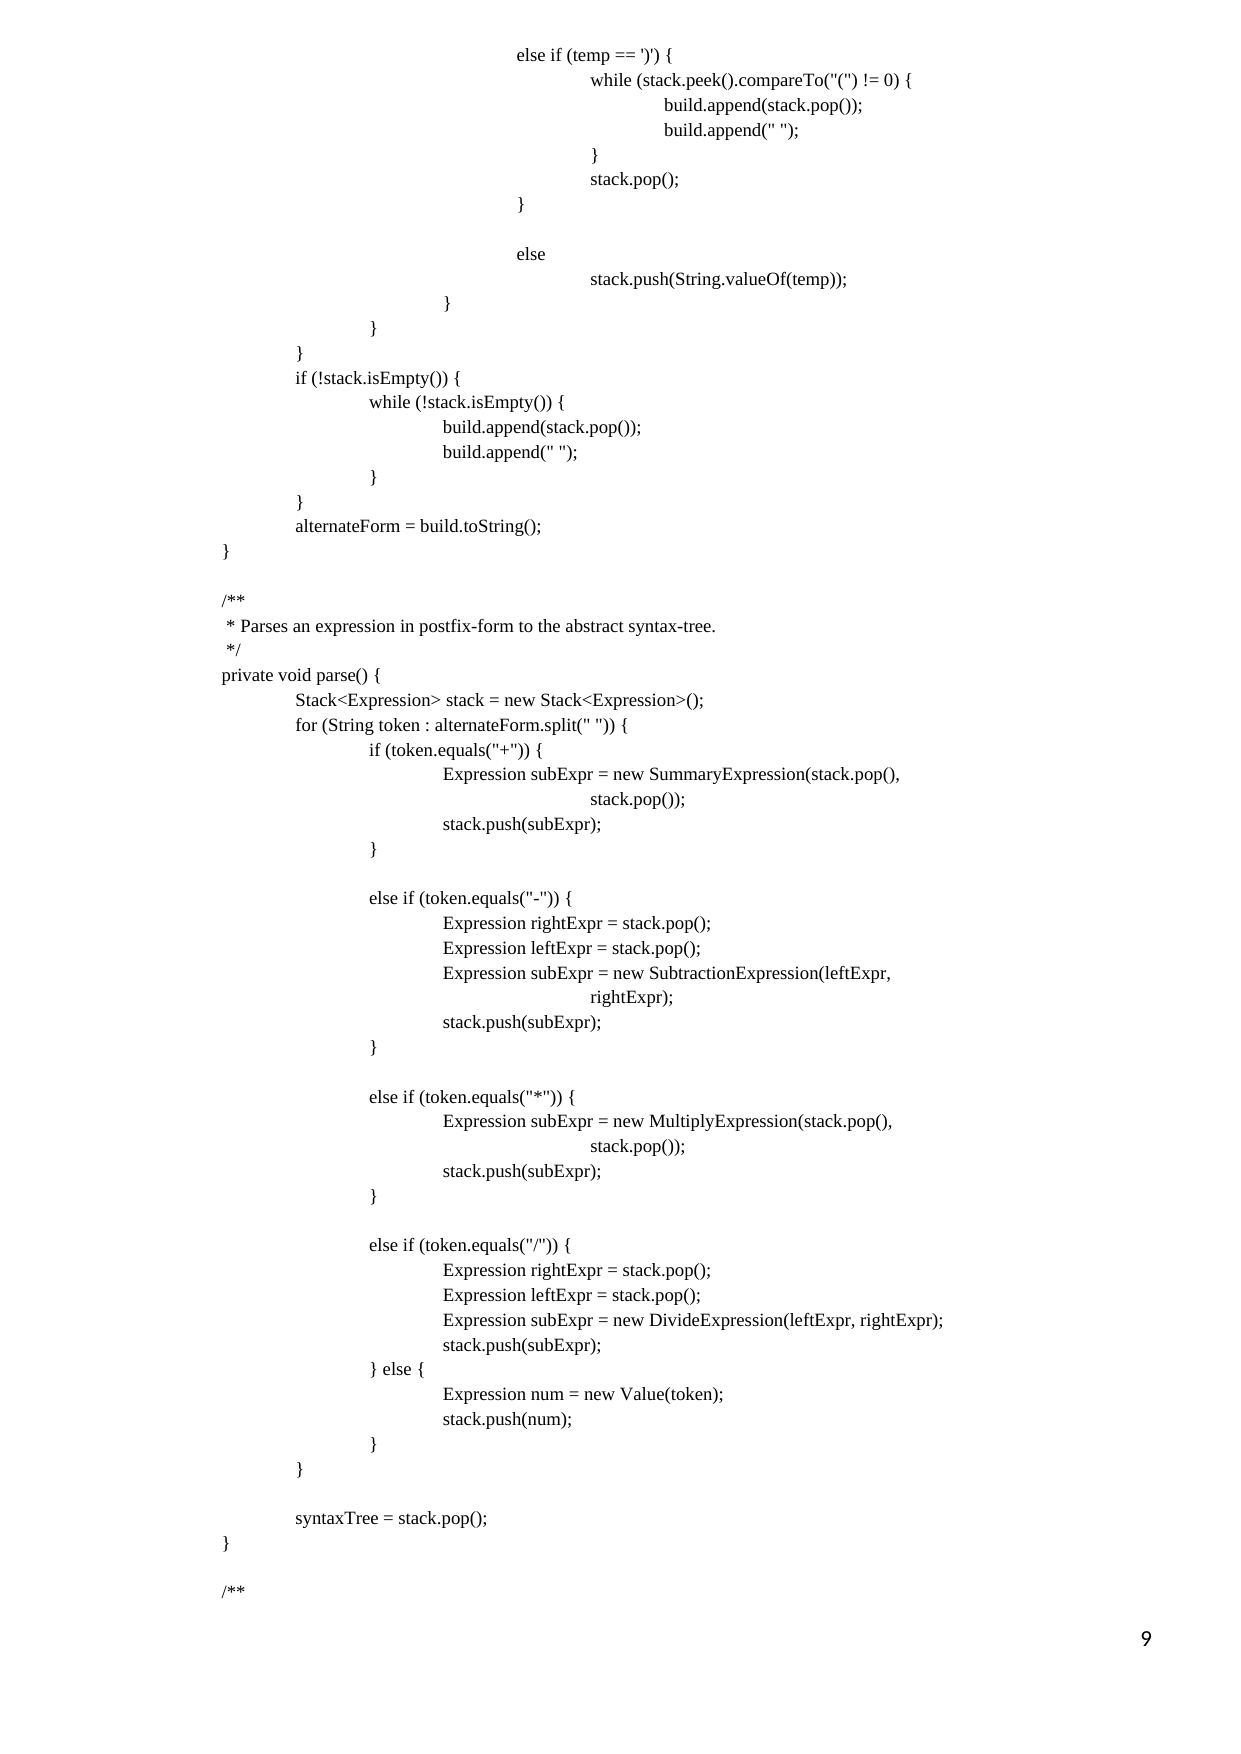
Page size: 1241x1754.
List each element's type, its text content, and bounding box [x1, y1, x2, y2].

list Expression subExpr = new SubtractionExpression(leftExpr, [148, 962, 1152, 983]
list } [148, 342, 1152, 363]
list } [148, 838, 1152, 859]
list } else { [148, 1358, 1152, 1380]
list } [148, 540, 1152, 562]
list } [148, 317, 1152, 339]
list while (!stack.isEmpty()) { [148, 391, 1152, 413]
list else if (token.equals("/")) { [148, 1234, 1152, 1256]
list if (token.equals("+")) { [148, 738, 1152, 760]
list /** [148, 590, 1152, 611]
list } [148, 292, 1152, 314]
list Expression subExpr = new MultiplyExpression(stack.pop(), [148, 1110, 1152, 1132]
list build.append(stack.pop()); [148, 94, 1152, 116]
list stack.pop(); [148, 168, 1152, 190]
list } [148, 1185, 1152, 1206]
list } [148, 1433, 1152, 1454]
list stack.push(String.valueOf(temp)); [148, 267, 1152, 289]
list * Parses an expression in postfix-form to the abstract syntax-tree. [148, 614, 1152, 636]
list else if (token.equals("*")) { [148, 1086, 1152, 1107]
list } [148, 1036, 1152, 1058]
list for (String token : alternateForm.split(" ")) { [148, 714, 1152, 735]
list else if (temp == ')') { [148, 44, 1152, 66]
list alternateForm = build.toString(); [148, 515, 1152, 537]
list Expression leftExpr = stack.pop(); [148, 937, 1152, 958]
list Expression leftExpr = stack.pop(); [148, 1284, 1152, 1306]
list } [148, 143, 1152, 165]
list while (stack.peek().compareTo("(") != 0) { [148, 69, 1152, 91]
list Expression num = new Value(token); [148, 1383, 1152, 1405]
list stack.pop()); [148, 1135, 1152, 1157]
list if (!stack.isEmpty()) { [148, 367, 1152, 388]
list */ [148, 639, 1152, 661]
list stack.pop()); [148, 788, 1152, 810]
list stack.push(subExpr); [148, 813, 1152, 834]
list } [148, 466, 1152, 487]
list Expression subExpr = new SummaryExpression(stack.pop(), [148, 763, 1152, 785]
list build.append(" "); [148, 441, 1152, 463]
list Expression rightExpr = stack.pop(); [148, 1259, 1152, 1281]
list build.append(stack.pop()); [148, 416, 1152, 438]
list stack.push(subExpr); [148, 1011, 1152, 1033]
list /** [148, 1581, 1152, 1603]
list Expression rightExpr = stack.pop(); [148, 912, 1152, 934]
list else [148, 243, 1152, 264]
list } [148, 1457, 1152, 1479]
list syntaxTree = stack.pop(); [148, 1507, 1152, 1529]
list } [148, 193, 1152, 215]
list } [148, 1532, 1152, 1553]
list private void parse() { [148, 664, 1152, 686]
list build.append(" "); [148, 119, 1152, 140]
list } [148, 491, 1152, 512]
list stack.push(num); [148, 1408, 1152, 1429]
list stack.push(subExpr); [148, 1160, 1152, 1182]
list Expression subExpr = new DivideExpression(leftExpr, rightExpr); [148, 1309, 1152, 1330]
list Stack<Expression> stack = new Stack<Expression>(); [148, 689, 1152, 711]
list else if (token.equals("-")) { [148, 887, 1152, 909]
list rightExpr); [148, 986, 1152, 1008]
list stack.push(subExpr); [148, 1333, 1152, 1355]
